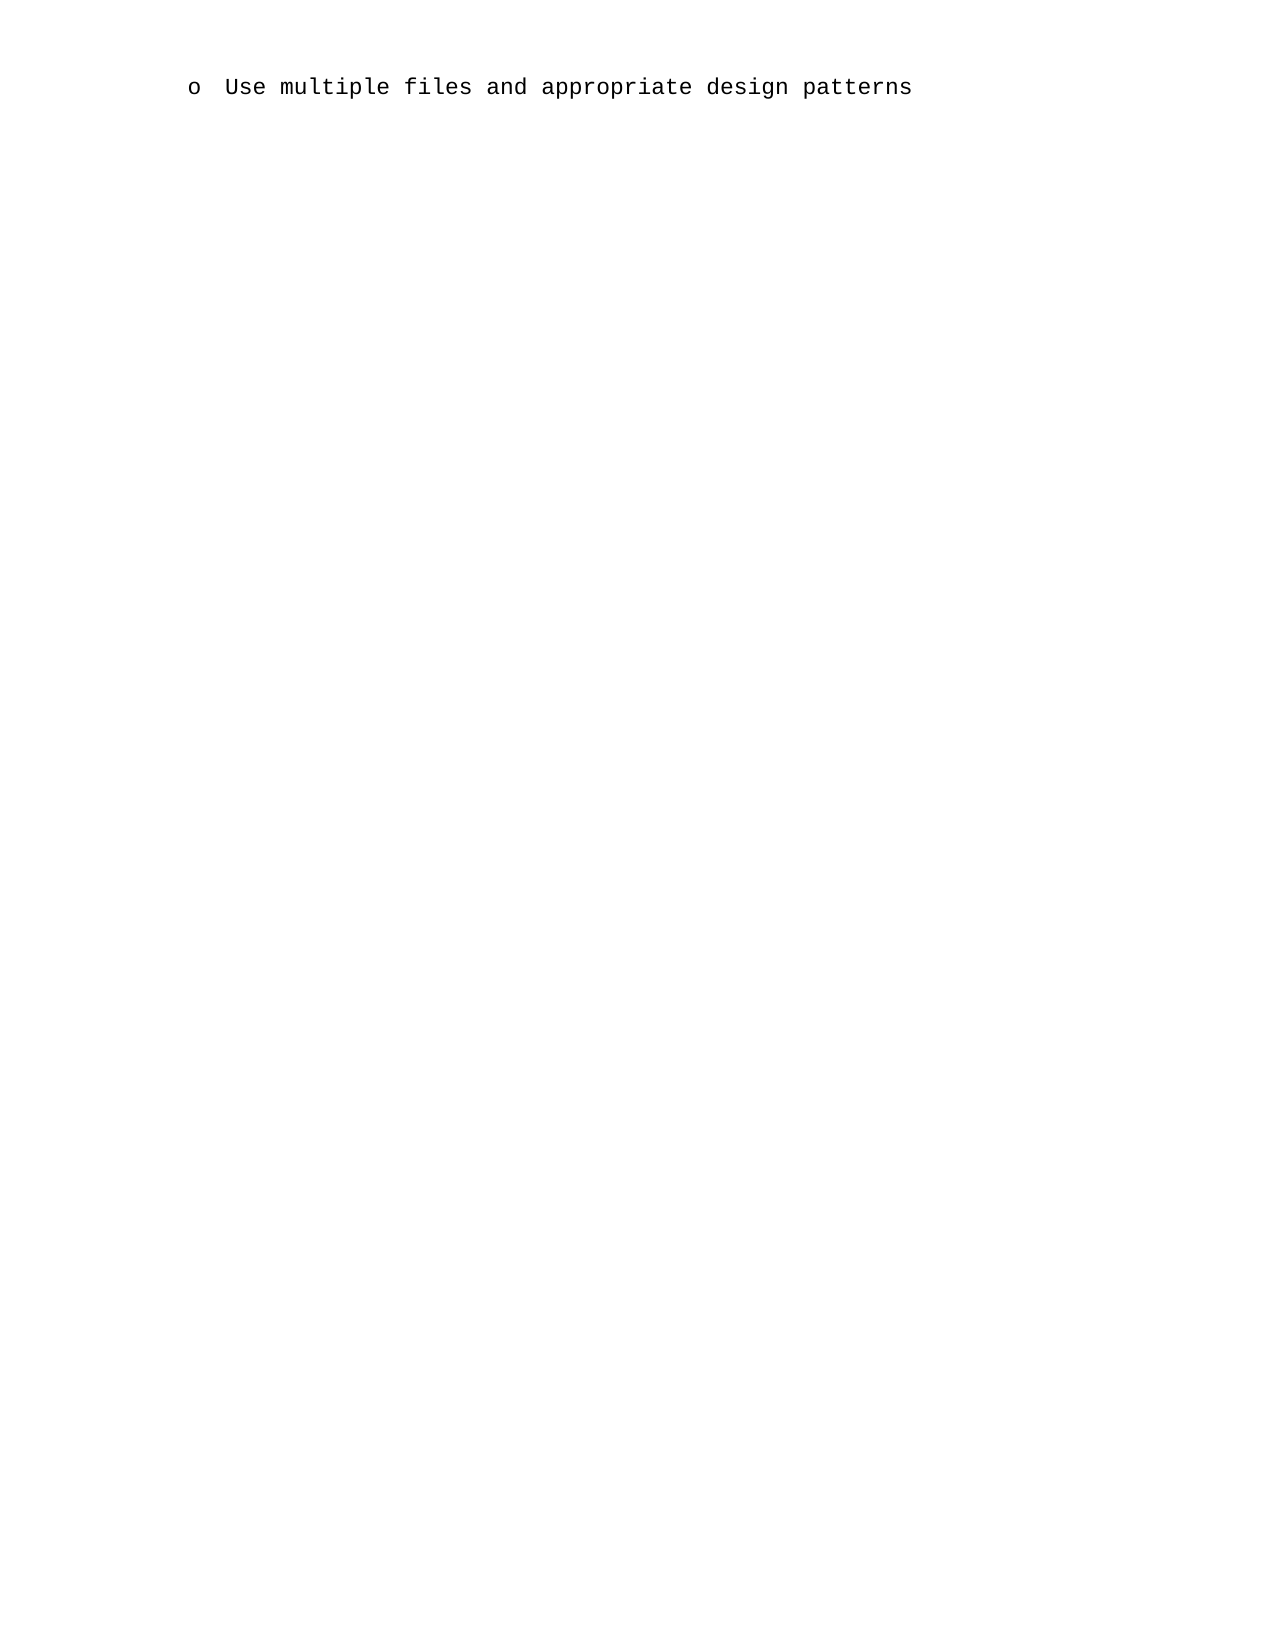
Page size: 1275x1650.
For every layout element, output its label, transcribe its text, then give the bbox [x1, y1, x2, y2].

list Use multiple files and appropriate design patterns [187, 75, 1200, 101]
